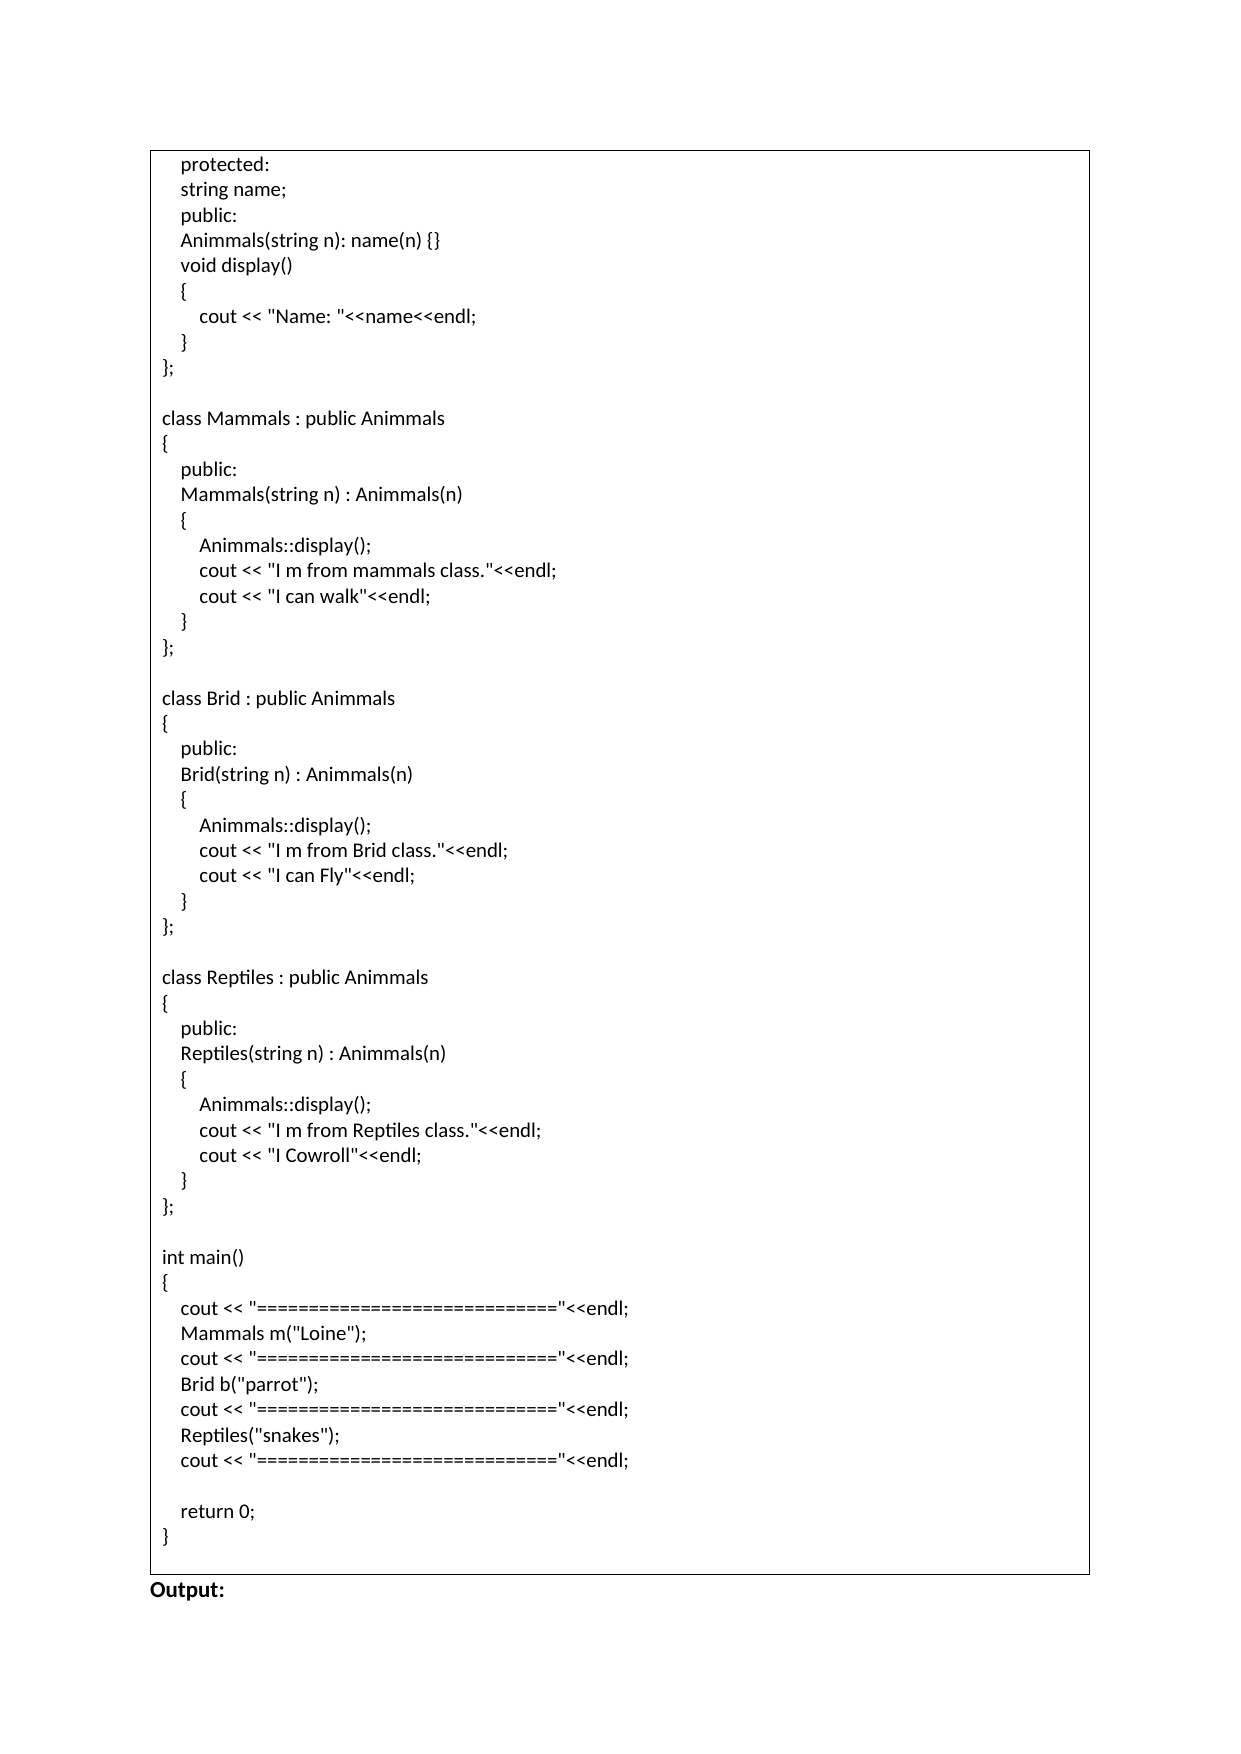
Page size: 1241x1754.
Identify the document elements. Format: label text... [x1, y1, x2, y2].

text Output: [150, 1575, 1090, 1603]
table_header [151, 151, 1089, 1574]
